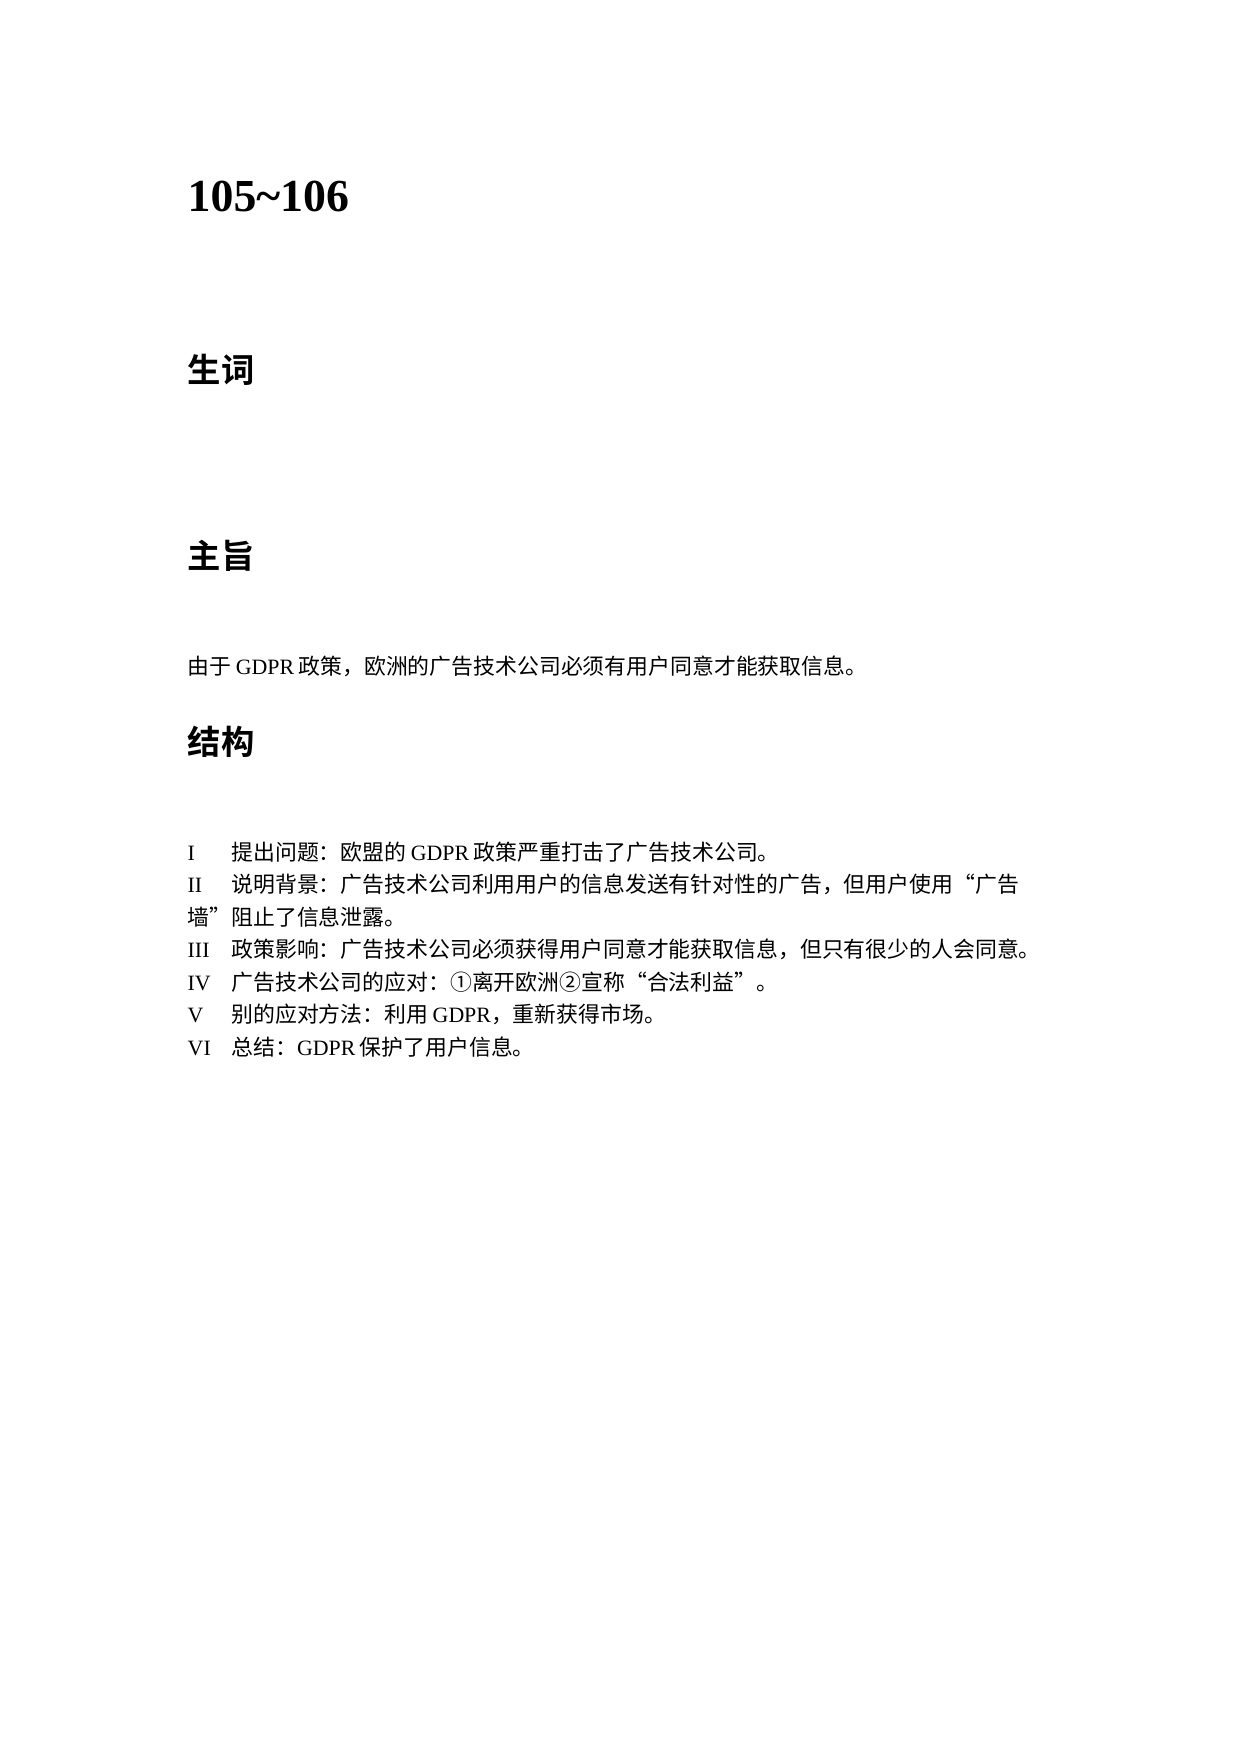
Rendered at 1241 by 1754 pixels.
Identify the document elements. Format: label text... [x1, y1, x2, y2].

text 由于GDPR政策，欧洲的广告技术公司必须有用户同意才能获取信息。 [187, 648, 1053, 681]
subtitle 结构 [187, 708, 1053, 773]
text III 政策影响：广告技术公司必须获得用户同意才能获取信息，但只有很少的人会同意。 [187, 932, 1053, 964]
text II 说明背景：广告技术公司利用用户的信息发送有针对性的广告，但用户使用“广告墙”阻止了信息泄露。 [187, 867, 1053, 932]
text V 别的应对方法：利用GDPR，重新获得市场。 [187, 997, 1053, 1029]
subtitle 生词 [187, 335, 1053, 400]
text IV 广告技术公司的应对：①离开欧洲②宣称“合法利益”。 [187, 964, 1053, 997]
text I 提出问题：欧盟的GDPR政策严重打击了广告技术公司。 [187, 834, 1053, 867]
text VI 总结：GDPR保护了用户信息。 [187, 1029, 1053, 1062]
subtitle 主旨 [187, 521, 1053, 586]
subtitle 105~106 [187, 162, 1053, 227]
